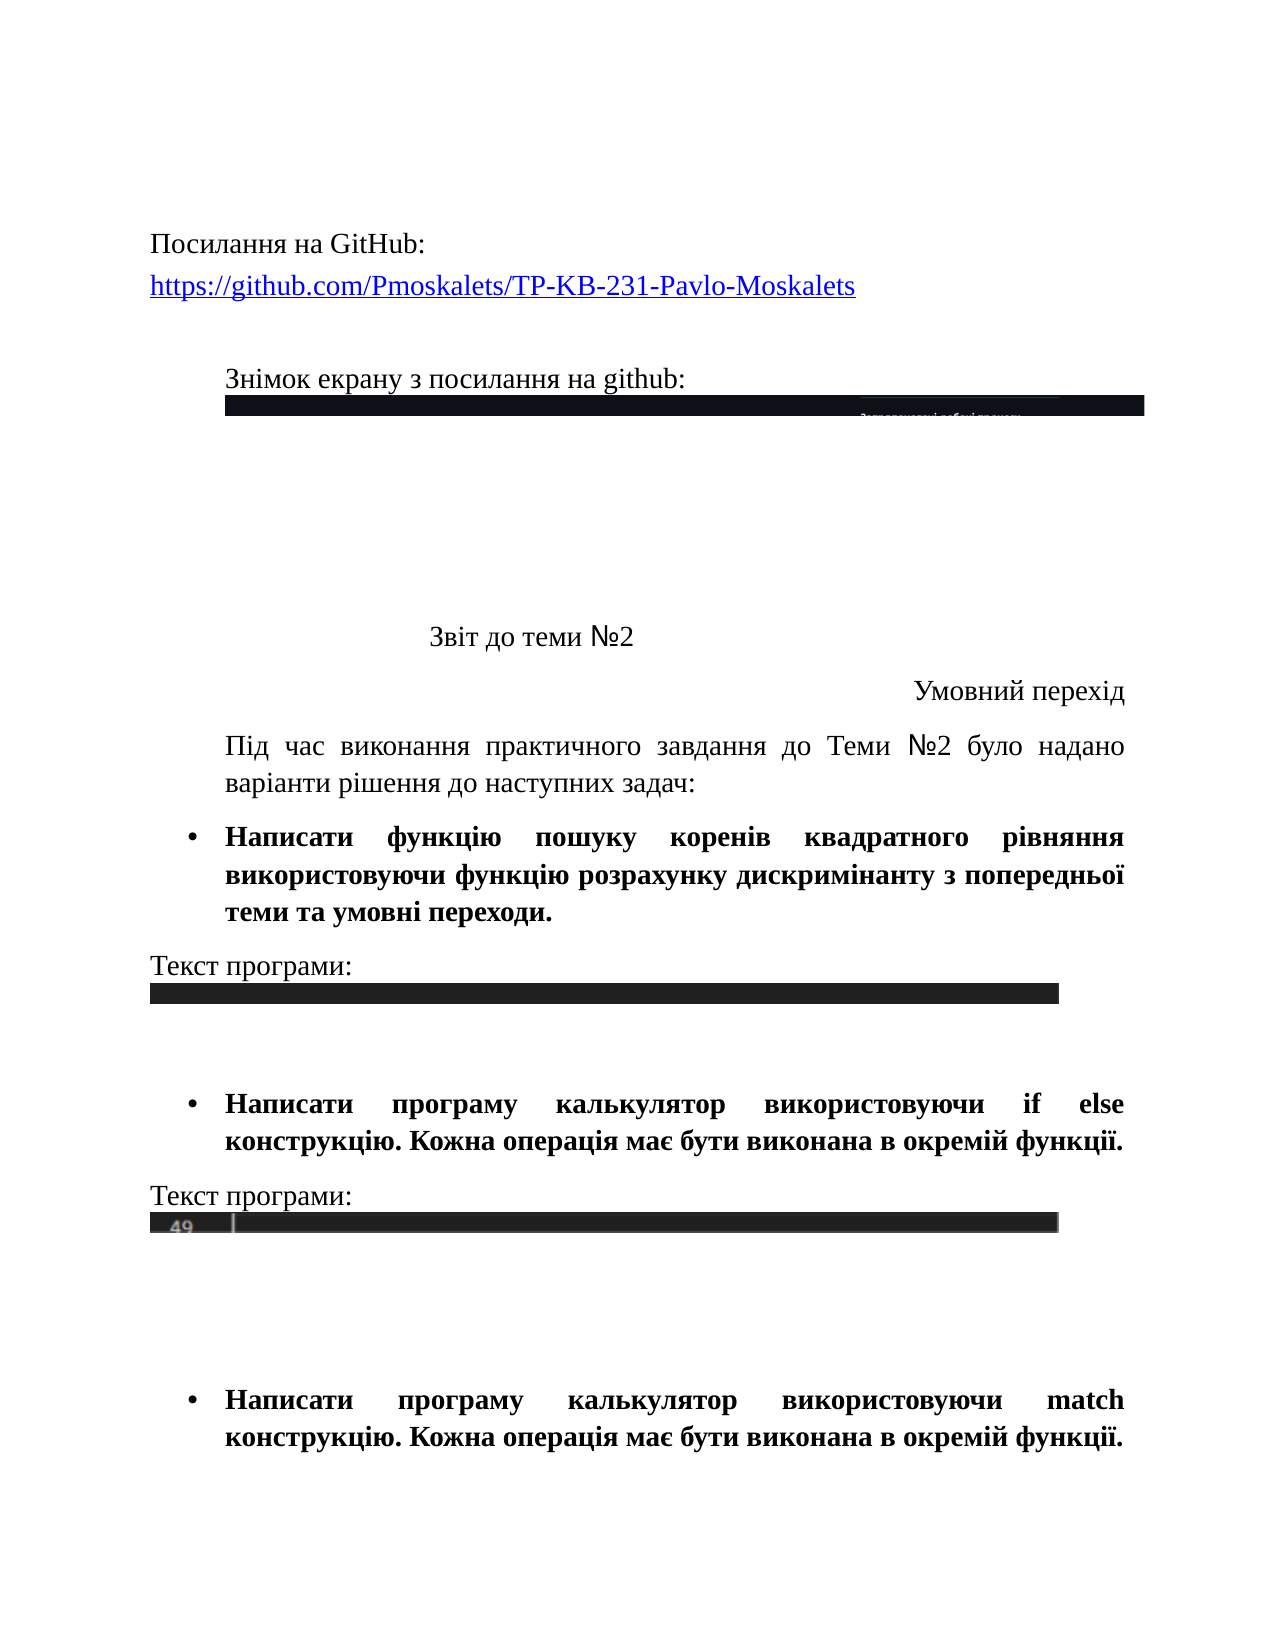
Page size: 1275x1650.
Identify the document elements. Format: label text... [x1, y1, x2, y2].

text Текст програми: [150, 1175, 1125, 1212]
text https://github.com/Pmoskalets/TP-KB-231-Pavlo-Moskalets [150, 275, 1125, 300]
text Під час виконання практичного завдання до Теми №2 було надано варіанти рішення до наступних задач: [225, 725, 1125, 800]
text Звіт до теми №2 [150, 617, 1125, 654]
text Умовний перехід [225, 671, 1125, 708]
text Знімок екрану з посилання на github: [150, 358, 1125, 396]
text Текст програми: [150, 946, 1125, 983]
list Написати програму калькулятор використовуючи match конструкцію. Кожна операція має бути виконана в окремій функції. [187, 1379, 1125, 1454]
list Написати програму калькулятор використовуючи if else конструкцію. Кожна операція має бути виконана в окремій функції. [187, 1083, 1125, 1158]
text Посилання на GitHub: [150, 233, 1125, 258]
list Написати функцію пошуку коренів квадратного рівняння використовуючи функцію розрахунку дискримінанту з попередньої теми та умовні переходи. [187, 817, 1125, 929]
